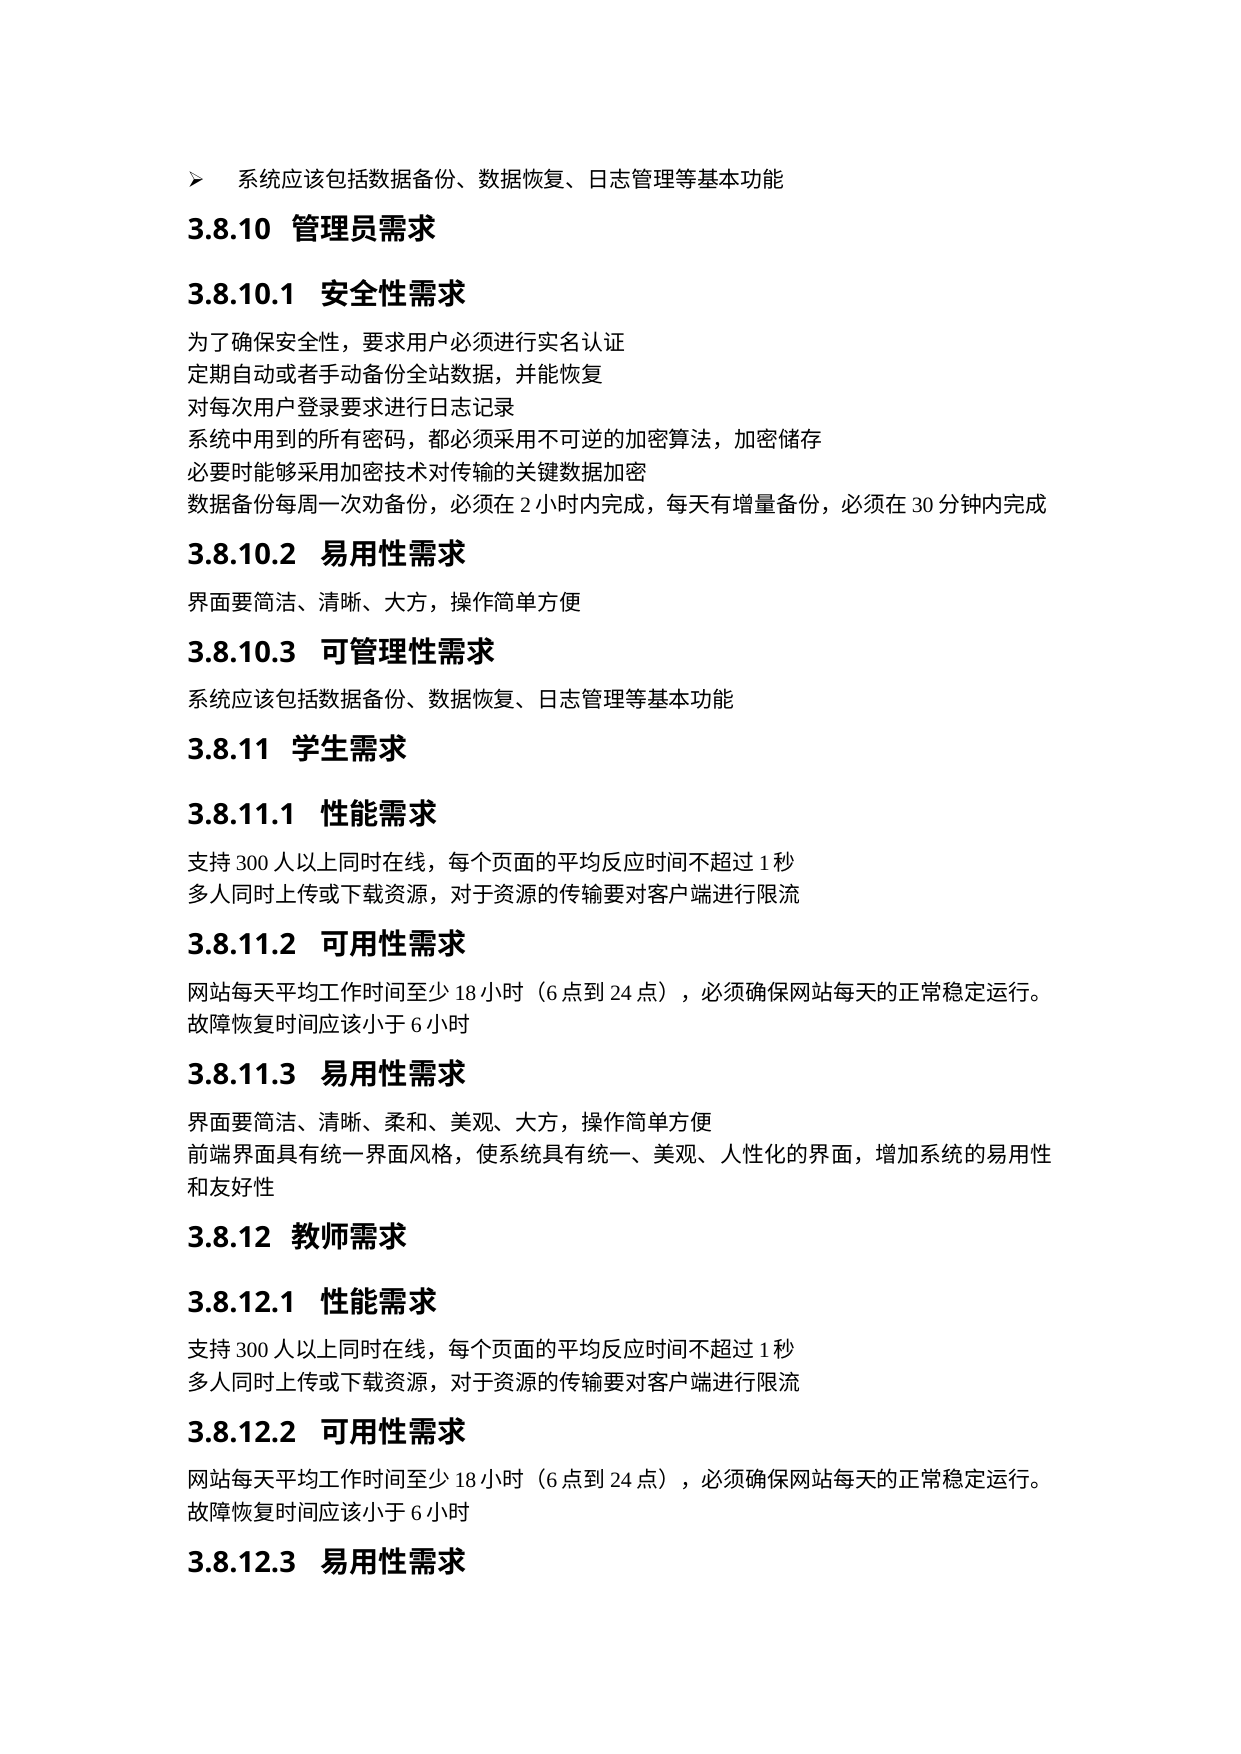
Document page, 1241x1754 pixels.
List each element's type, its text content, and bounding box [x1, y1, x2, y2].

list 性能需求 [187, 1267, 1053, 1332]
list 易用性需求 [187, 519, 1053, 584]
list 系统应该包括数据备份、数据恢复、日志管理等基本功能 [187, 162, 1053, 194]
text 网站每天平均工作时间至少18小时（6点到24点），必须确保网站每天的正常稳定运行。 [187, 974, 1053, 1007]
text 学生需求 [187, 714, 1053, 779]
list 性能需求 [187, 779, 1053, 844]
text 故障恢复时间应该小于6小时 [187, 1007, 1053, 1039]
text 教师需求 [187, 1202, 1053, 1267]
text 界面要简洁、清晰、大方，操作简单方便 [187, 584, 1053, 617]
text 故障恢复时间应该小于6小时 [187, 1494, 1053, 1527]
list 可用性需求 [187, 909, 1053, 974]
text 网站每天平均工作时间至少18小时（6点到24点），必须确保网站每天的正常稳定运行。 [187, 1462, 1053, 1494]
text 管理员需求 [187, 194, 1053, 259]
text 支持300人以上同时在线，每个页面的平均反应时间不超过1秒 [187, 844, 1053, 877]
text 必要时能够采用加密技术对传输的关键数据加密 [187, 454, 1053, 487]
list 易用性需求 [187, 1039, 1053, 1104]
list 安全性需求 [187, 259, 1053, 324]
list 可用性需求 [187, 1397, 1053, 1462]
text 系统应该包括数据备份、数据恢复、日志管理等基本功能 [187, 682, 1053, 714]
text 为了确保安全性，要求用户必须进行实名认证 [187, 324, 1053, 357]
list 易用性需求 [187, 1527, 1053, 1592]
text 多人同时上传或下载资源，对于资源的传输要对客户端进行限流 [187, 877, 1053, 909]
text 支持300人以上同时在线，每个页面的平均反应时间不超过1秒 [187, 1332, 1053, 1364]
text 定期自动或者手动备份全站数据，并能恢复 [187, 357, 1053, 389]
text 多人同时上传或下载资源，对于资源的传输要对客户端进行限流 [187, 1364, 1053, 1397]
list 可管理性需求 [187, 617, 1053, 682]
text 数据备份每周一次劝备份，必须在2小时内完成，每天有增量备份，必须在30分钟内完成 [187, 487, 1053, 519]
text 对每次用户登录要求进行日志记录 [187, 389, 1053, 422]
text 系统中用到的所有密码，都必须采用不可逆的加密算法，加密储存 [187, 422, 1053, 454]
text 前端界面具有统一界面风格，使系统具有统一、美观、人性化的界面，增加系统的易用性和友好性 [187, 1137, 1053, 1202]
text 界面要简洁、清晰、柔和、美观、大方，操作简单方便 [187, 1104, 1053, 1137]
